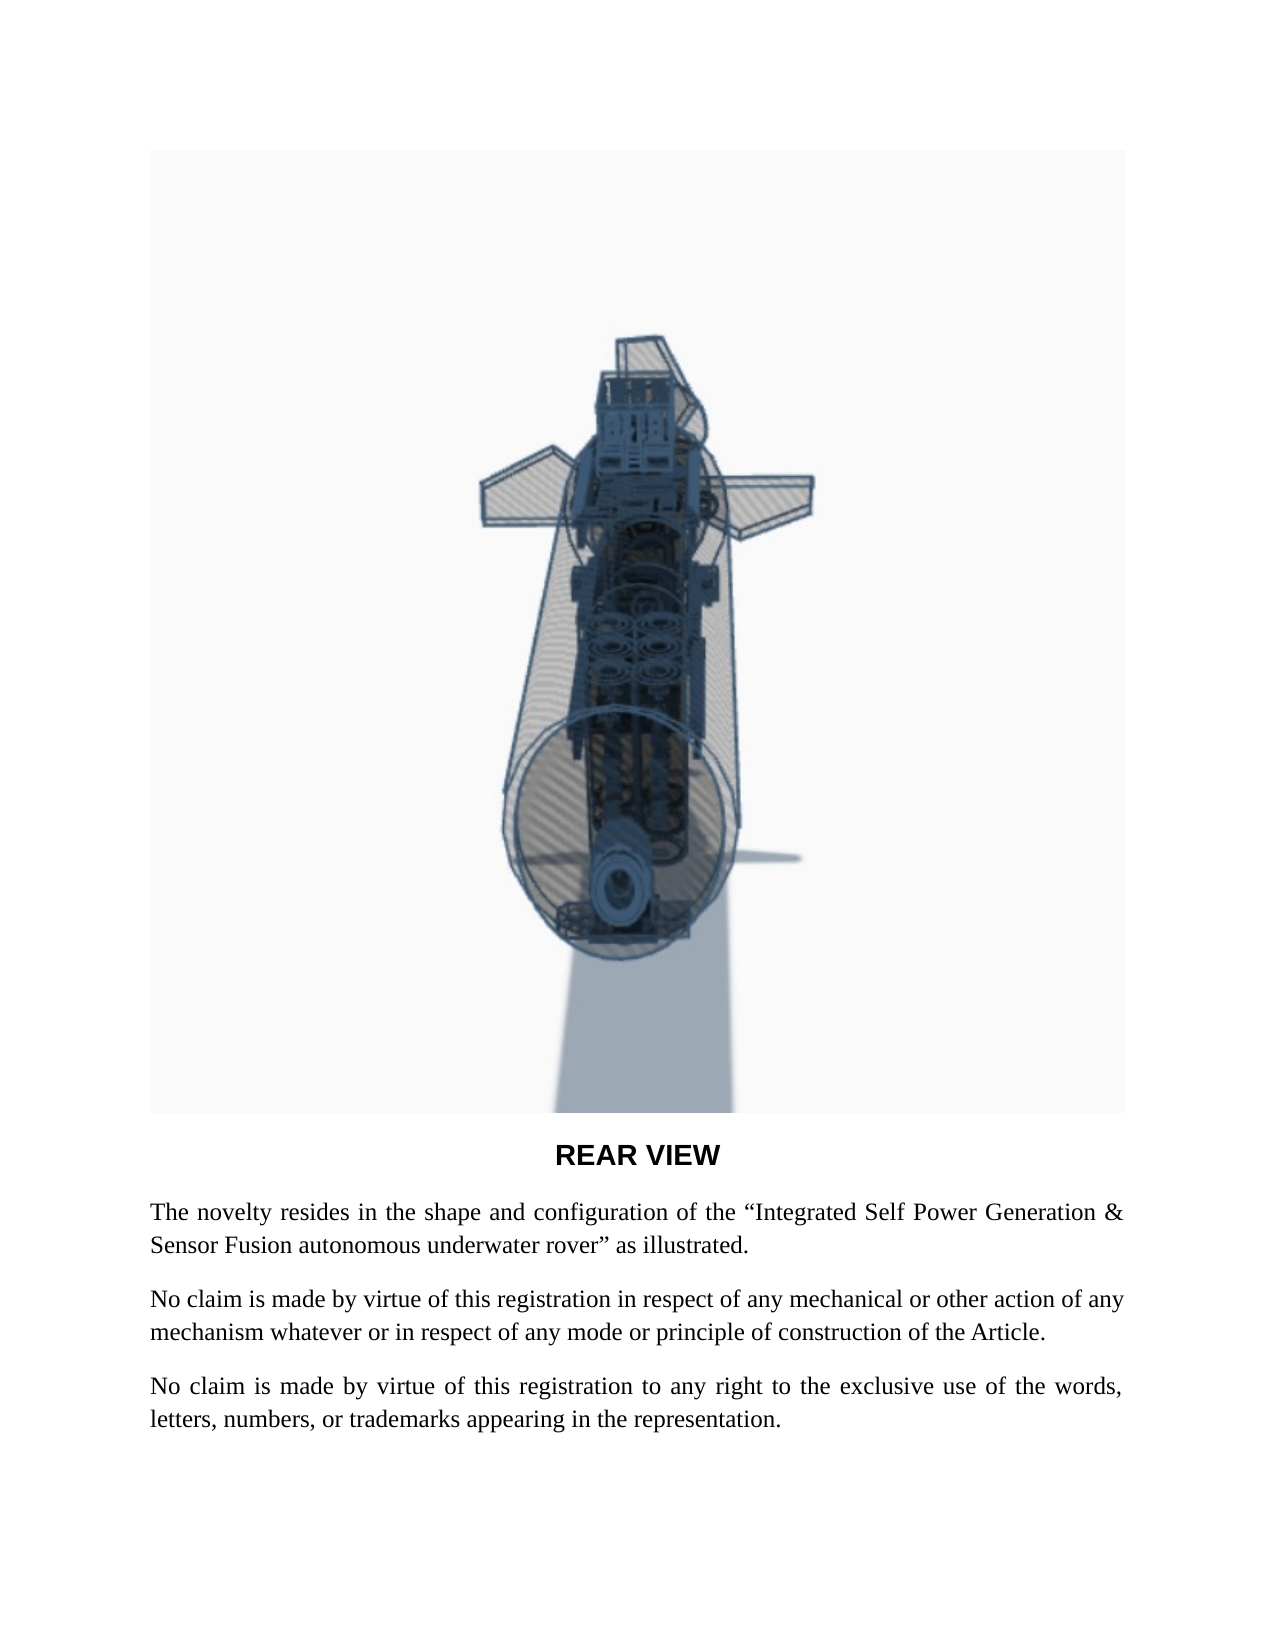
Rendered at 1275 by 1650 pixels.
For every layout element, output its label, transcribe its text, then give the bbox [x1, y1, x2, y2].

text The novelty resides in the shape and configuration of the “Integrated Self Power Generation & Sensor Fusion autonomous underwater rover” as illustrated. [150, 1197, 1125, 1259]
picture [150, 150, 1125, 1113]
text REAR VIEW [150, 1138, 1125, 1171]
text No claim is made by virtue of this registration to any right to the exclusive use of the words, letters, numbers, or trademarks appearing in the representation. [150, 1371, 1125, 1433]
text No claim is made by virtue of this registration in respect of any mechanical or other action of any mechanism whatever or in respect of any mode or principle of construction of the Article. [150, 1284, 1125, 1346]
